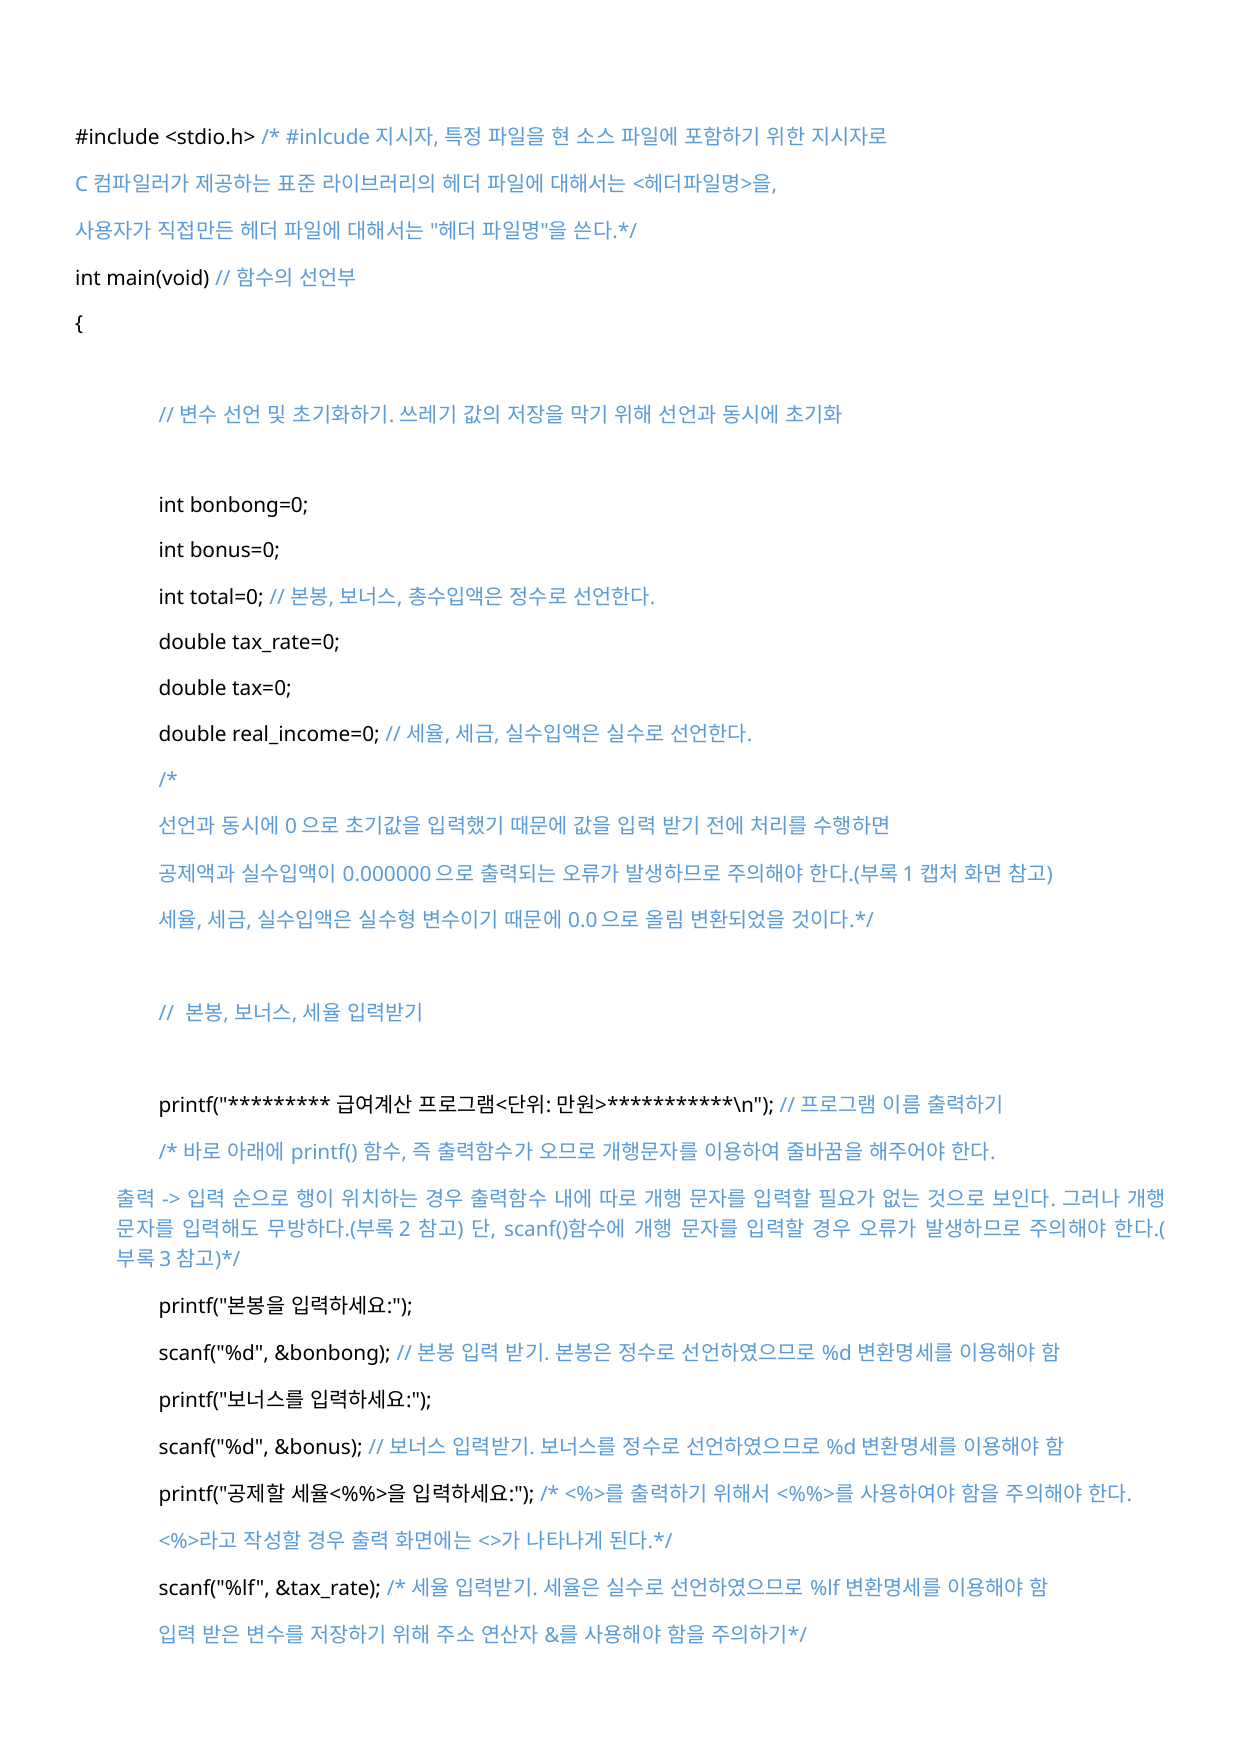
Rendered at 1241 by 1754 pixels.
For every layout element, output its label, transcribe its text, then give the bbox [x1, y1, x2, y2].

text 공제액과 실수입액이 0.000000으로 출력되는 오류가 발생하므로 주의해야 한다.(부록1 캡처 화면 참고) [75, 857, 1165, 887]
text /* [75, 765, 1165, 793]
text 선언과 동시에 0으로 초기값을 입력했기 때문에 값을 입력 받기 전에 처리를 수행하면 [75, 810, 1165, 840]
text <%>라고 작성할 경우 출력 화면에는 <>가 나타나게 된다.*/ [75, 1524, 1165, 1555]
text scanf("%d", &bonus); // 보너스 입력받기. 보너스를 정수로 선언하였으므로 %d 변환명세를 이용해야 함 [75, 1430, 1165, 1461]
text printf("공제할 세율<%%>을 입력하세요:"); /* <%>를 출력하기 위해서 <%%>를 사용하여야 함을 주의해야 한다. [75, 1477, 1165, 1508]
text { [75, 308, 1165, 336]
text C 컴파일러가 제공하는 표준 라이브러리의 헤더 파일에 대해서는 <헤더파일명>을, [75, 167, 1165, 197]
text printf("********* 급여계산 프로그램<단위: 만원>***********\n"); // 프로그램 이름 출력하기 [75, 1088, 1165, 1118]
text int bonbong=0; [75, 490, 1165, 519]
text 출력 -> 입력 순으로 행이 위치하는 경우 출력함수 내에 따로 개행 문자를 입력할 필요가 없는 것으로 보인다. 그러나 개행 문자를 입력해도 무방하다.(부록2 참고) 단, scanf()함수에 개행 문자를 입력할 경우 오류가 발생하므로 주의해야 한다.(부록3 참고)*/ [75, 1182, 1165, 1273]
text scanf("%d", &bonbong); // 본봉 입력 받기. 본봉은 정수로 선언하였으므로 %d 변환명세를 이용해야 함 [75, 1336, 1165, 1367]
text double tax=0; [75, 673, 1165, 701]
text int bonus=0; [75, 535, 1165, 564]
text // 변수 선언 및 초기화하기. 쓰레기 값의 저장을 막기 위해 선언과 동시에 초기화 [75, 398, 1165, 428]
text printf("본봉을 입력하세요:"); [75, 1289, 1165, 1320]
text double real_income=0; // 세율, 세금, 실수입액은 실수로 선언한다. [75, 718, 1165, 748]
text double tax_rate=0; [75, 627, 1165, 656]
text int total=0; // 본봉, 보너스, 총수입액은 정수로 선언한다. [75, 581, 1165, 611]
text 입력 받은 변수를 저장하기 위해 주소 연산자 &를 사용해야 함을 주의하기*/ [75, 1618, 1165, 1649]
text 사용자가 직접만든 헤더 파일에 대해서는 "헤더 파일명"을 쓴다.*/ [75, 214, 1165, 244]
text // 본봉, 보너스, 세율 입력받기 [75, 996, 1165, 1026]
text scanf("%lf", &tax_rate); /* 세율 입력받기. 세율은 실수로 선언하였으므로 %lf 변환명세를 이용해야 함 [75, 1571, 1165, 1602]
text 세율, 세금, 실수입액은 실수형 변수이기 때문에 0.0으로 올림 변환되었을 것이다.*/ [75, 904, 1165, 934]
text #include <stdio.h> /* #inlcude 지시자, 특정 파일을 현 소스 파일에 포함하기 위한 지시자로 [75, 120, 1165, 150]
text int main(void) // 함수의 선언부 [75, 261, 1165, 291]
text printf("보너스를 입력하세요:"); [75, 1383, 1165, 1414]
text /* 바로 아래에 printf() 함수, 즉 출력함수가 오므로 개행문자를 이용하여 줄바꿈을 해주어야 한다. [75, 1135, 1165, 1165]
